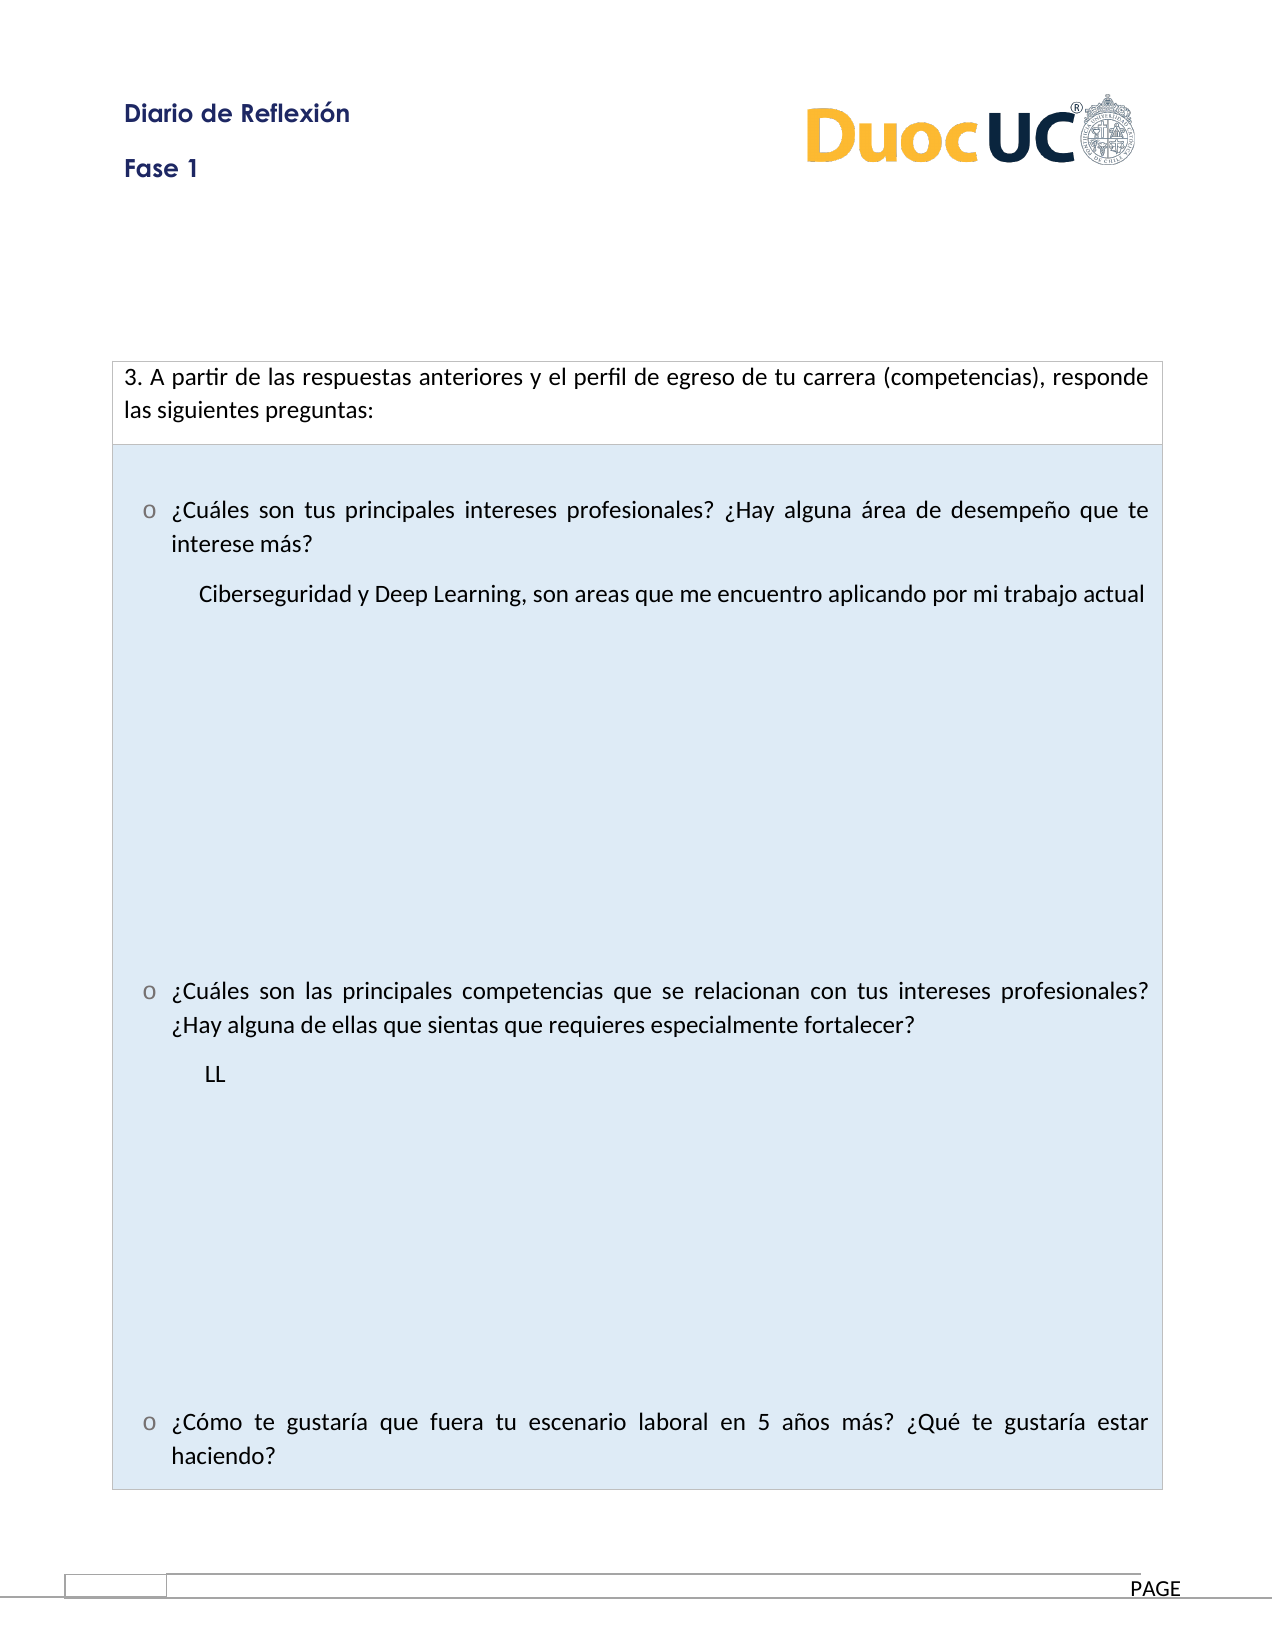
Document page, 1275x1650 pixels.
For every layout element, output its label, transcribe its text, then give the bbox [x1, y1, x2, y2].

picture [807, 94, 1135, 165]
table_header 3. A partir de las respuestas anteriores y el perfil de egreso de tu carrera (competencias), responde las siguientes preguntas: [113, 362, 1162, 444]
